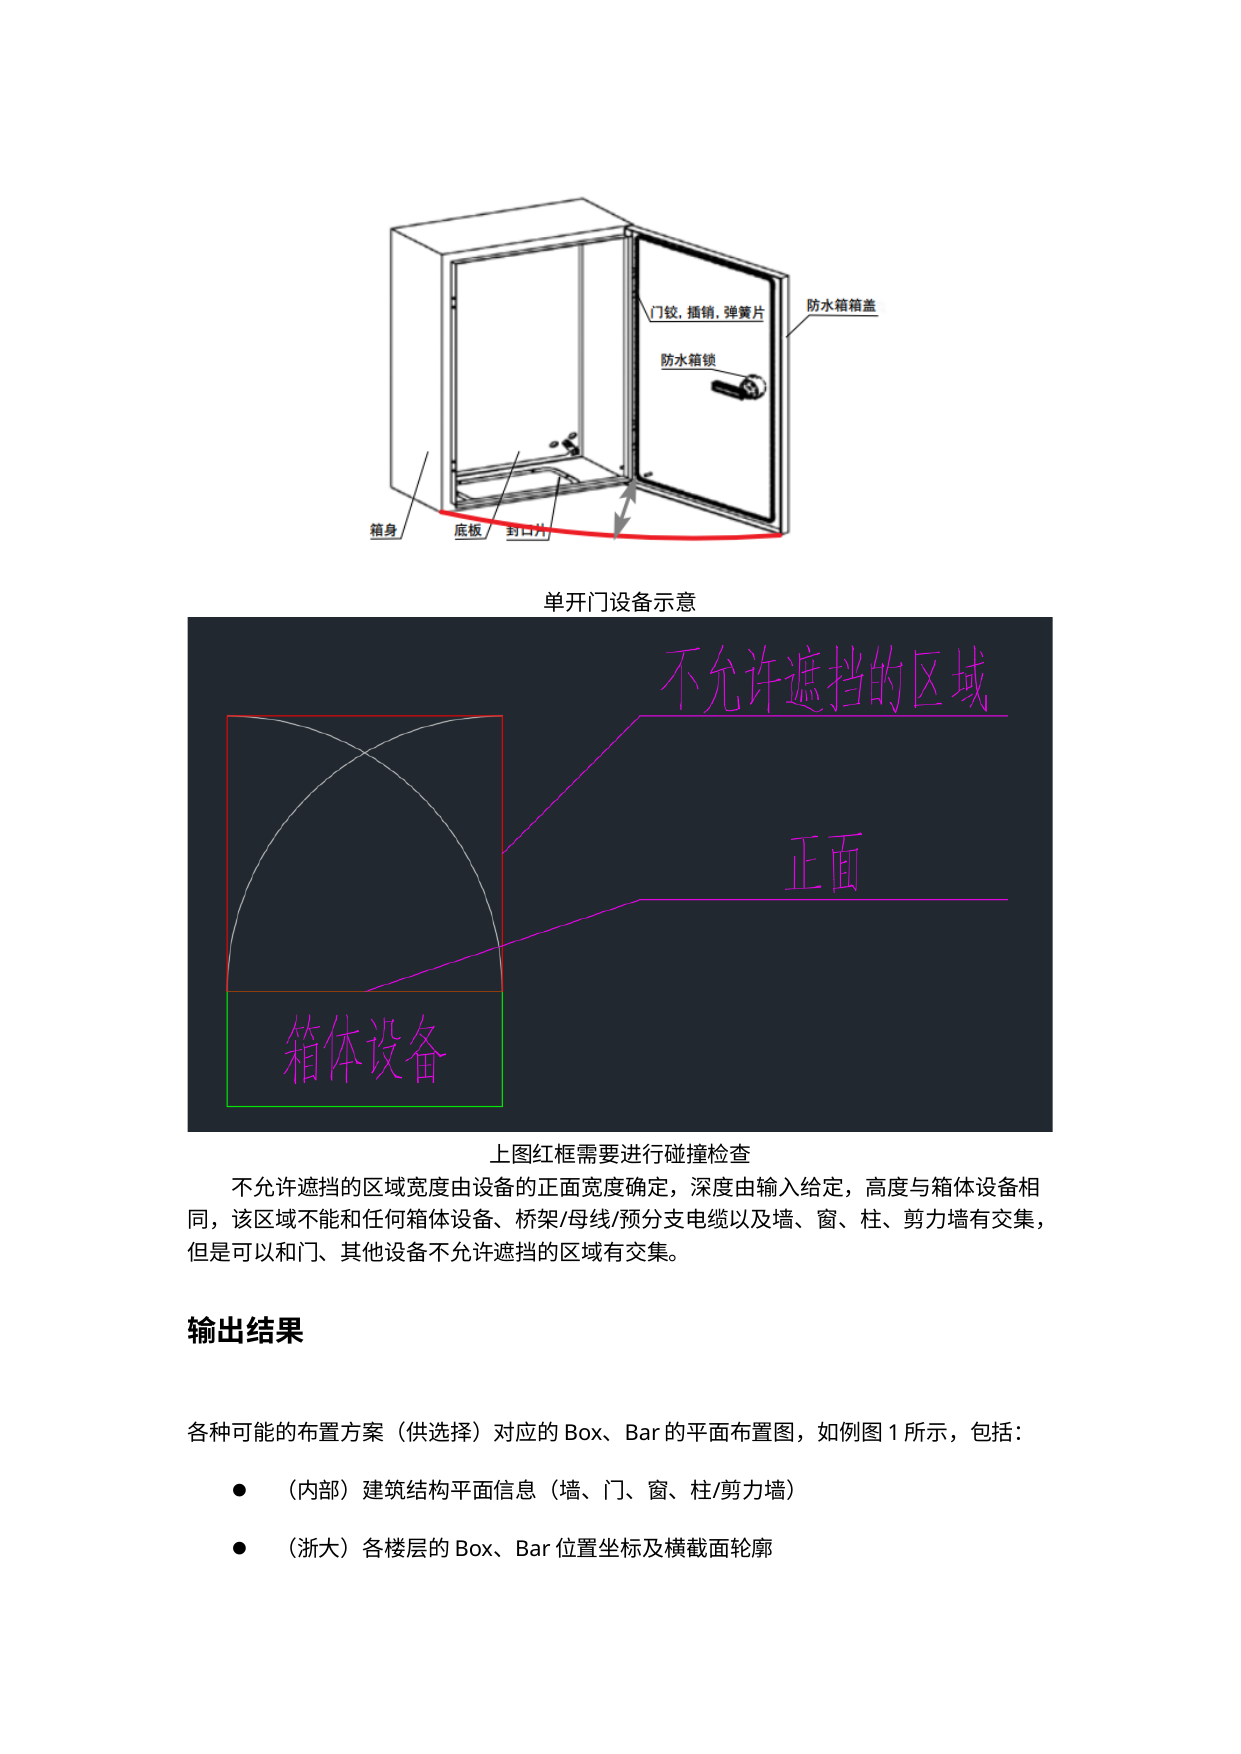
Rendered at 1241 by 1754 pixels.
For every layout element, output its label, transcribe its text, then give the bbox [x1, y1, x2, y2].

list （内部）建筑结构平面信息（墙、门、窗、柱/剪力墙） [231, 1473, 1053, 1506]
picture [333, 162, 907, 583]
picture [187, 617, 1053, 1132]
text 不允许遮挡的区域宽度由设备的正面宽度确定，深度由输入给定，高度与箱体设备相同，该区域不能和任何箱体设备、桥架/母线/预分支电缆以及墙、窗、柱、剪力墙有交集，但是可以和门、其他设备不允许遮挡的区域有交集。 [187, 1169, 1053, 1267]
text 单开门设备示意 [187, 584, 1053, 617]
text 上图红框需要进行碰撞检查 [187, 1137, 1053, 1169]
subtitle 输出结果 [187, 1296, 1053, 1361]
list （浙大）各楼层的Box、Bar位置坐标及横截面轮廓 [231, 1531, 1053, 1563]
text 各种可能的布置方案（供选择）对应的Box、Bar的平面布置图，如例图1所示，包括： [187, 1415, 1053, 1447]
